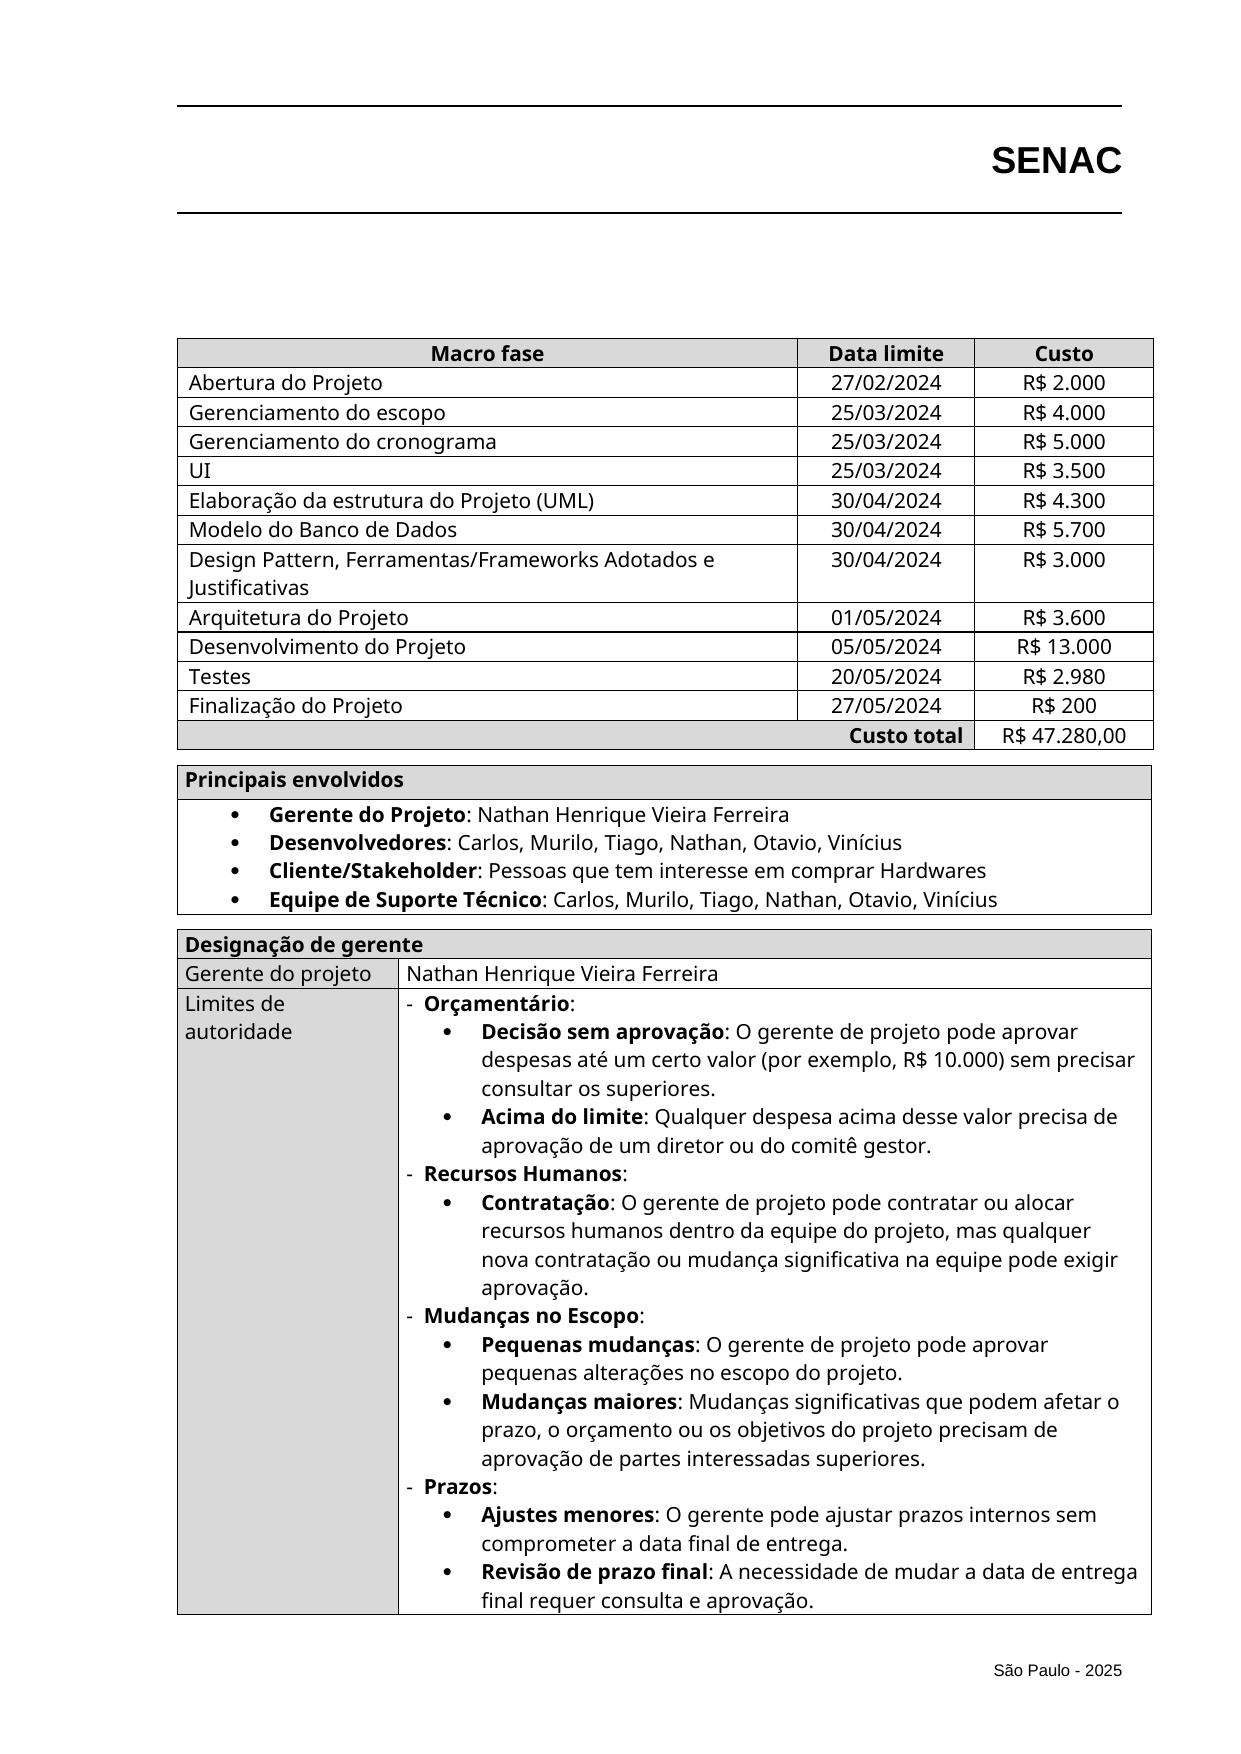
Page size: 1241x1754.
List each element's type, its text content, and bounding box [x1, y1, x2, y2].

table_cell 25/03/2024 [798, 398, 974, 426]
table_cell Modelo do Banco de Dados [178, 516, 797, 544]
table_cell - Orçamentário: Decisão sem aprovação: O gerente de projeto pode aprovar despesas até um certo valor (por exemplo, R$ 10.000) sem precisar consultar os superiores. Acima do limite: Qualquer despesa acima desse valor precisa de aprovação de um diretor ou do comitê gestor. - Recursos Humanos: Contratação: O gerente de projeto pode contratar ou alocar recursos humanos dentro da equipe do projeto, mas qualquer nova contratação ou mudança significativa na equipe pode exigir aprovação. - Mudanças no Escopo: Pequenas mudanças: O gerente de projeto pode aprovar pequenas alterações no escopo do projeto. Mudanças maiores: Mudanças significativas que podem afetar o prazo, o orçamento ou os objetivos do projeto precisam de aprovação de partes interessadas superiores. - Prazos: Ajustes menores: O gerente pode ajustar prazos internos sem comprometer a data final de entrega. Revisão de prazo final: A necessidade de mudar a data de entrega final requer consulta e aprovação. [399, 989, 1151, 1614]
table_cell R$ 2.000 [975, 368, 1153, 397]
table_cell Gerente do projeto [178, 959, 398, 988]
table_cell 05/05/2024 [798, 633, 974, 661]
table_cell Limites de autoridade [178, 989, 398, 1614]
table_cell 25/03/2024 [798, 427, 974, 456]
table_cell R$ 5.700 [975, 516, 1153, 544]
table_cell R$ 4.000 [975, 398, 1153, 426]
table_header Macro fase [178, 339, 797, 367]
table_cell R$ 3.600 [975, 603, 1153, 631]
table_cell R$ 47.280,00 [975, 721, 1153, 749]
table_cell Arquitetura do Projeto [178, 603, 797, 631]
table_header Custo [975, 339, 1153, 367]
table_cell Gerenciamento do escopo [178, 398, 797, 426]
table_cell R$ 200 [975, 691, 1153, 720]
table_cell Desenvolvimento do Projeto [178, 633, 797, 661]
table_cell R$ 13.000 [975, 633, 1153, 661]
table_cell 30/04/2024 [798, 545, 974, 602]
table_cell Design Pattern, Ferramentas/Frameworks Adotados e Justificativas [178, 545, 797, 602]
table_cell Custo total [178, 721, 974, 749]
table_cell R$ 4.300 [975, 486, 1153, 514]
table_cell Finalização do Projeto [178, 691, 797, 720]
table_cell 27/05/2024 [798, 691, 974, 720]
table_cell R$ 2.980 [975, 662, 1153, 690]
table_cell 30/04/2024 [798, 516, 974, 544]
table_cell UI [178, 457, 797, 485]
table_header Principais envolvidos [178, 766, 1151, 799]
table_cell R$ 3.500 [975, 457, 1153, 485]
table_cell 01/05/2024 [798, 603, 974, 631]
table_header Designação de gerente [178, 930, 1151, 958]
table_cell Elaboração da estrutura do Projeto (UML) [178, 486, 797, 514]
table_cell 30/04/2024 [798, 486, 974, 514]
table_cell 25/03/2024 [798, 457, 974, 485]
table_header Data limite [798, 339, 974, 367]
table_cell Testes [178, 662, 797, 690]
table_cell R$ 3.000 [975, 545, 1153, 602]
table_cell R$ 5.000 [975, 427, 1153, 456]
table_cell 20/05/2024 [798, 662, 974, 690]
table_cell Abertura do Projeto [178, 368, 797, 397]
table_cell Nathan Henrique Vieira Ferreira [399, 959, 1151, 988]
table_cell Gerente do Projeto: Nathan Henrique Vieira Ferreira Desenvolvedores: Carlos, Murilo, Tiago, Nathan, Otavio, Vinícius Cliente/Stakeholder: Pessoas que tem interesse em comprar Hardwares Equipe de Suporte Técnico: Carlos, Murilo, Tiago, Nathan, Otavio, Vinícius [178, 800, 1151, 913]
table_cell Gerenciamento do cronograma [178, 427, 797, 456]
table_cell 27/02/2024 [798, 368, 974, 397]
